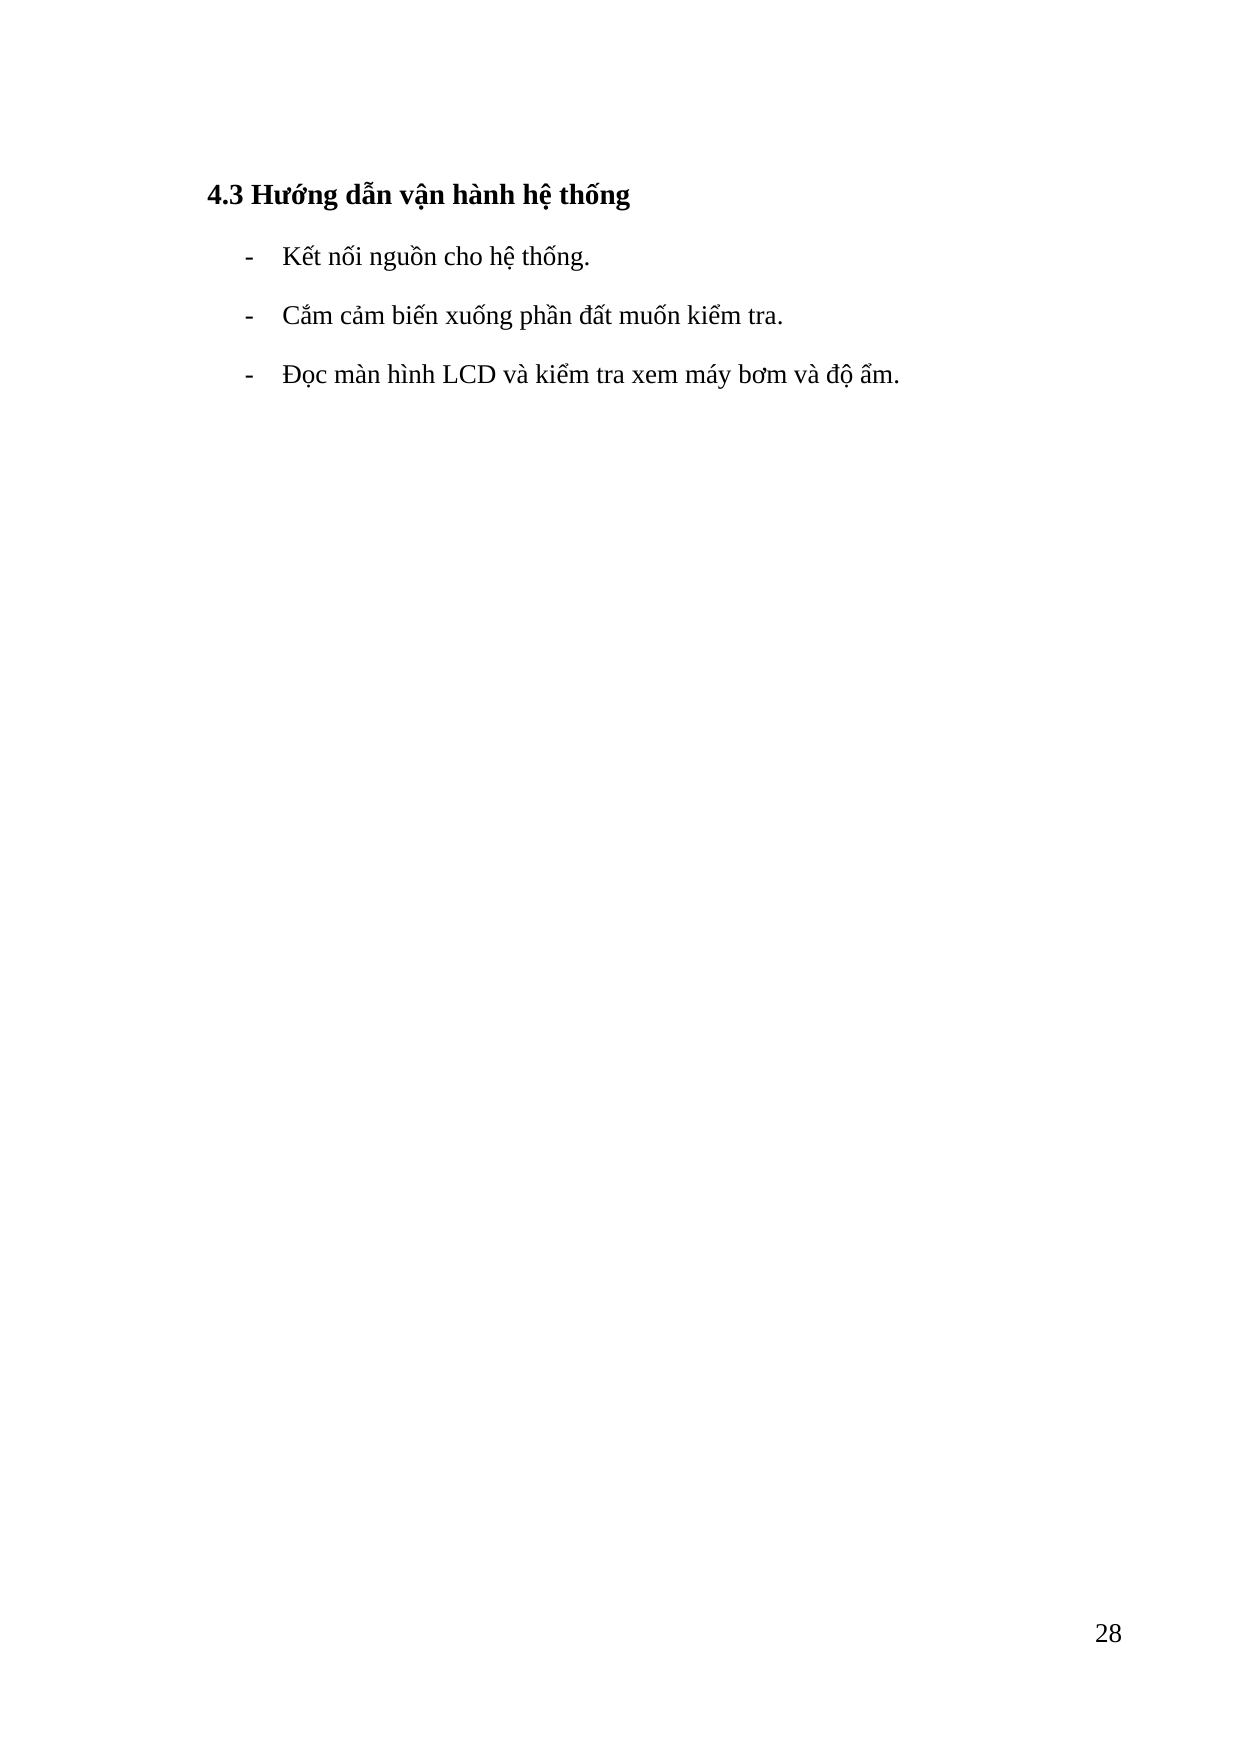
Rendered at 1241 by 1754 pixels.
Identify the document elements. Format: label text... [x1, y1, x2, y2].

text 4.3 Hướng dẫn vận hành hệ thống [207, 177, 1122, 211]
list Đọc màn hình LCD và kiểm tra xem máy bơm và độ ẩm. [244, 358, 1122, 389]
text - Kết nối nguồn cho hệ thống. [207, 240, 1122, 271]
list Cắm cảm biến xuống phần đất muốn kiểm tra. [244, 299, 1122, 330]
